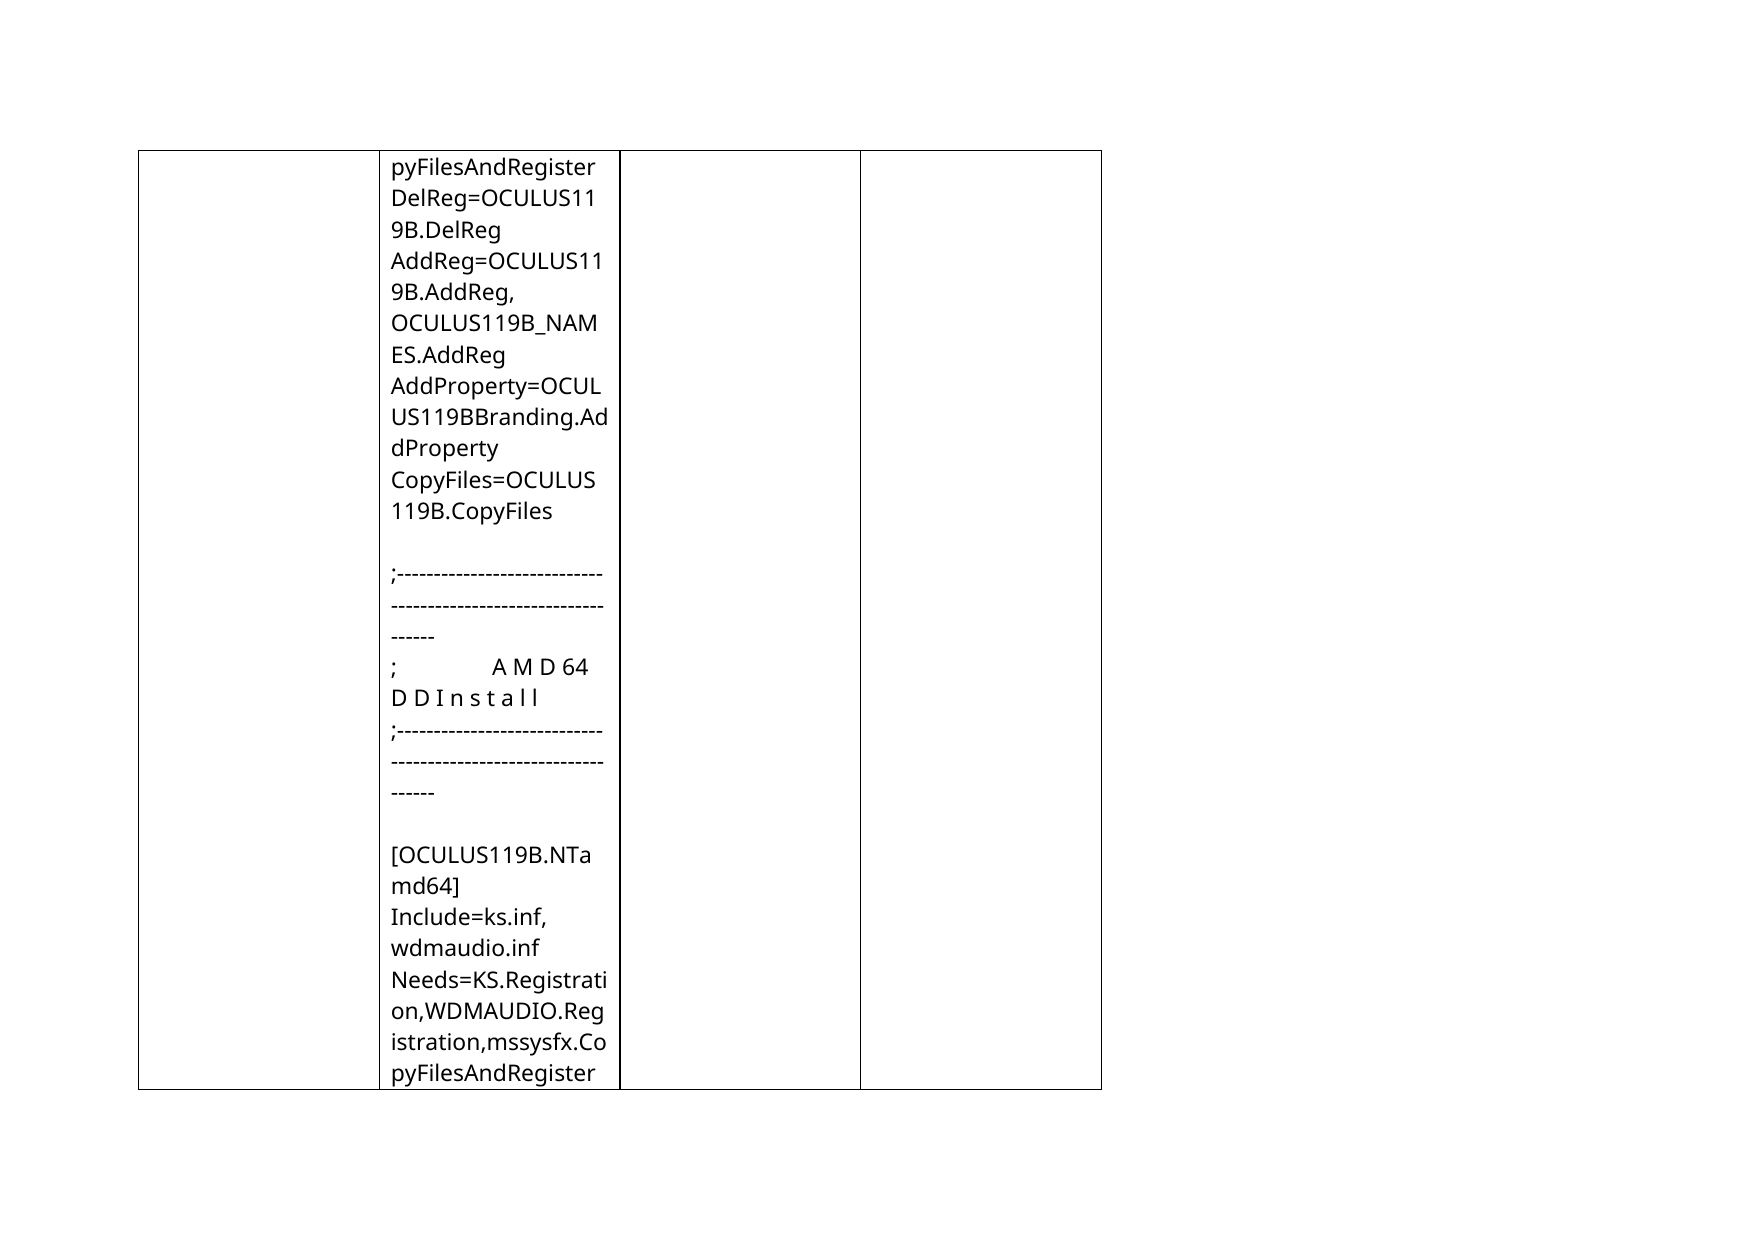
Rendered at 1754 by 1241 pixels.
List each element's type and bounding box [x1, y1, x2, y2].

table_cell [139, 151, 379, 1088]
table_cell [861, 151, 1101, 1088]
table_cell [621, 151, 860, 1088]
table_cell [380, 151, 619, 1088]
